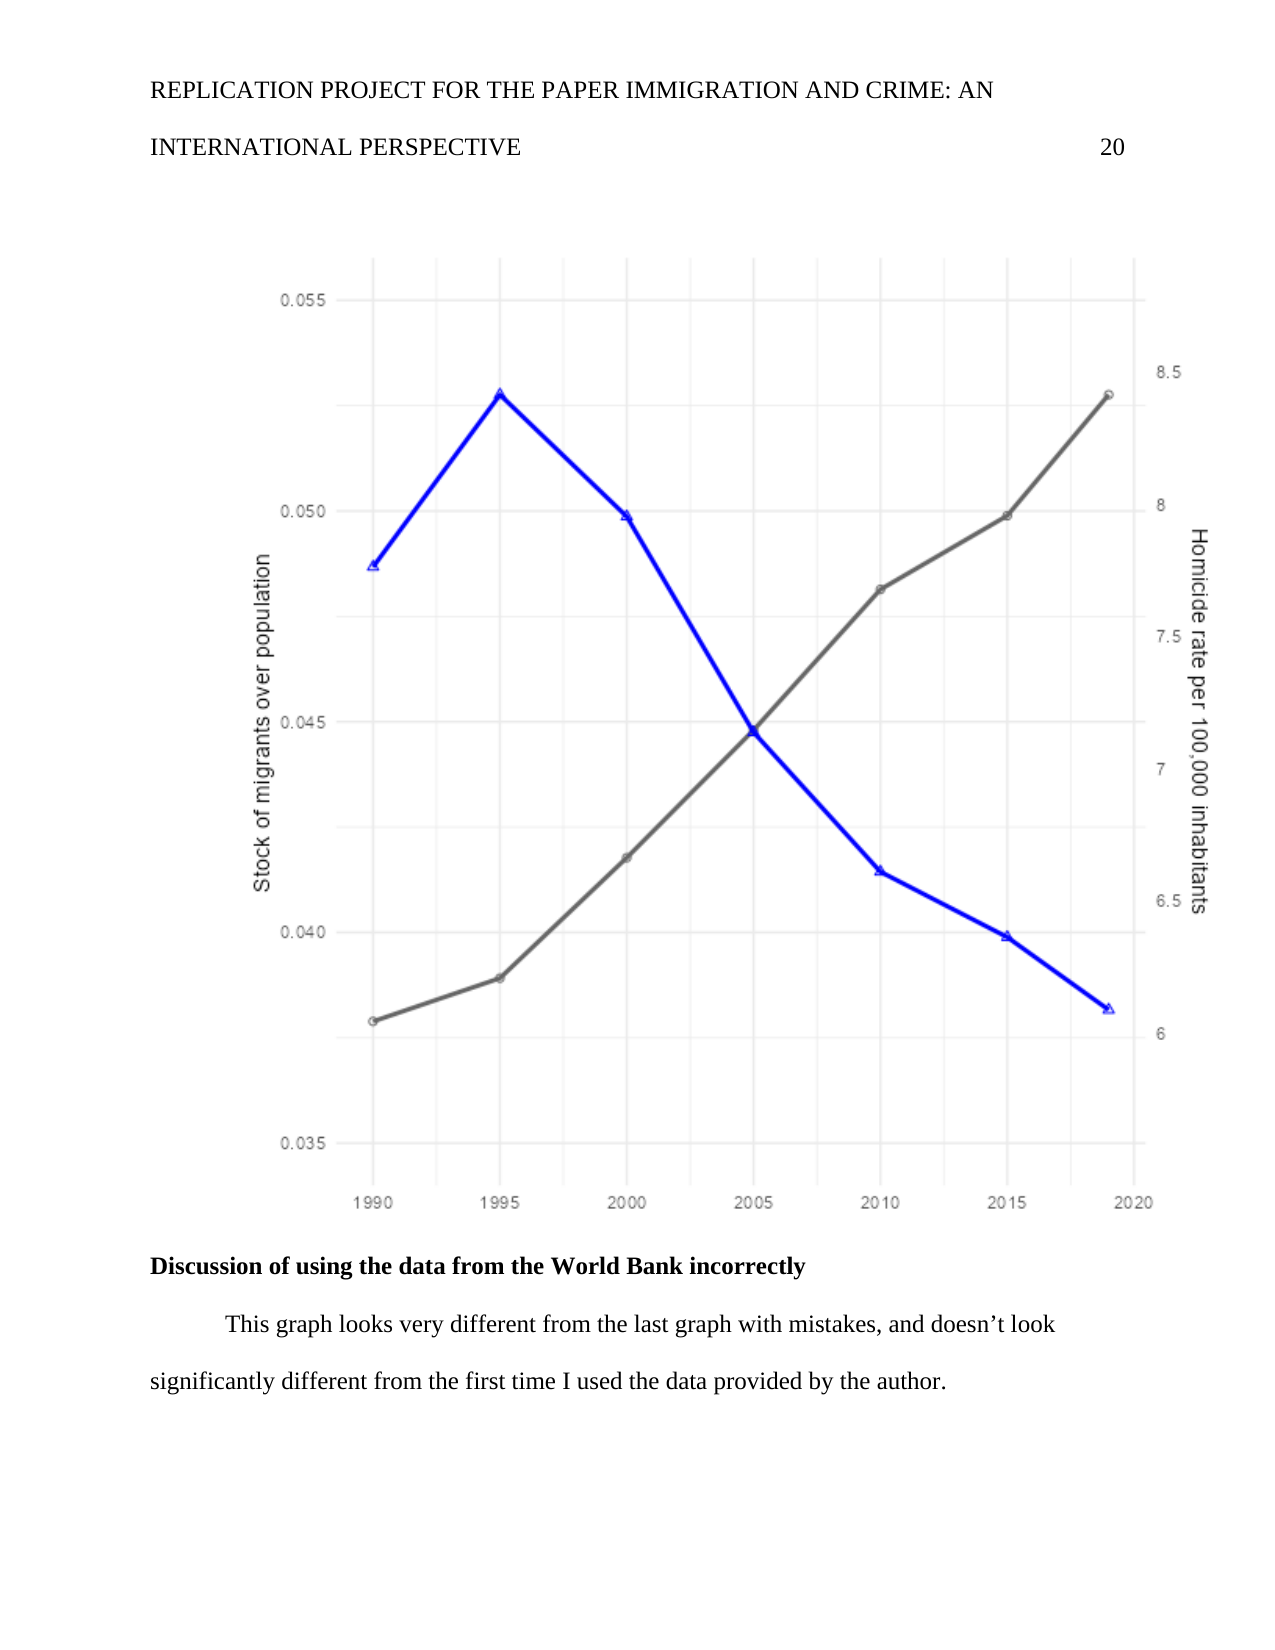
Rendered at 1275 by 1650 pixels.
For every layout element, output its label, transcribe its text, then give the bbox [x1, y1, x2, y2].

text This graph looks very different from the last graph with mistakes, and doesn’t look significantly different from the first time I used the data provided by the author. [150, 1309, 1125, 1395]
picture [243, 247, 1219, 1223]
subtitle Discussion of using the data from the World Bank incorrectly [150, 1251, 1125, 1280]
